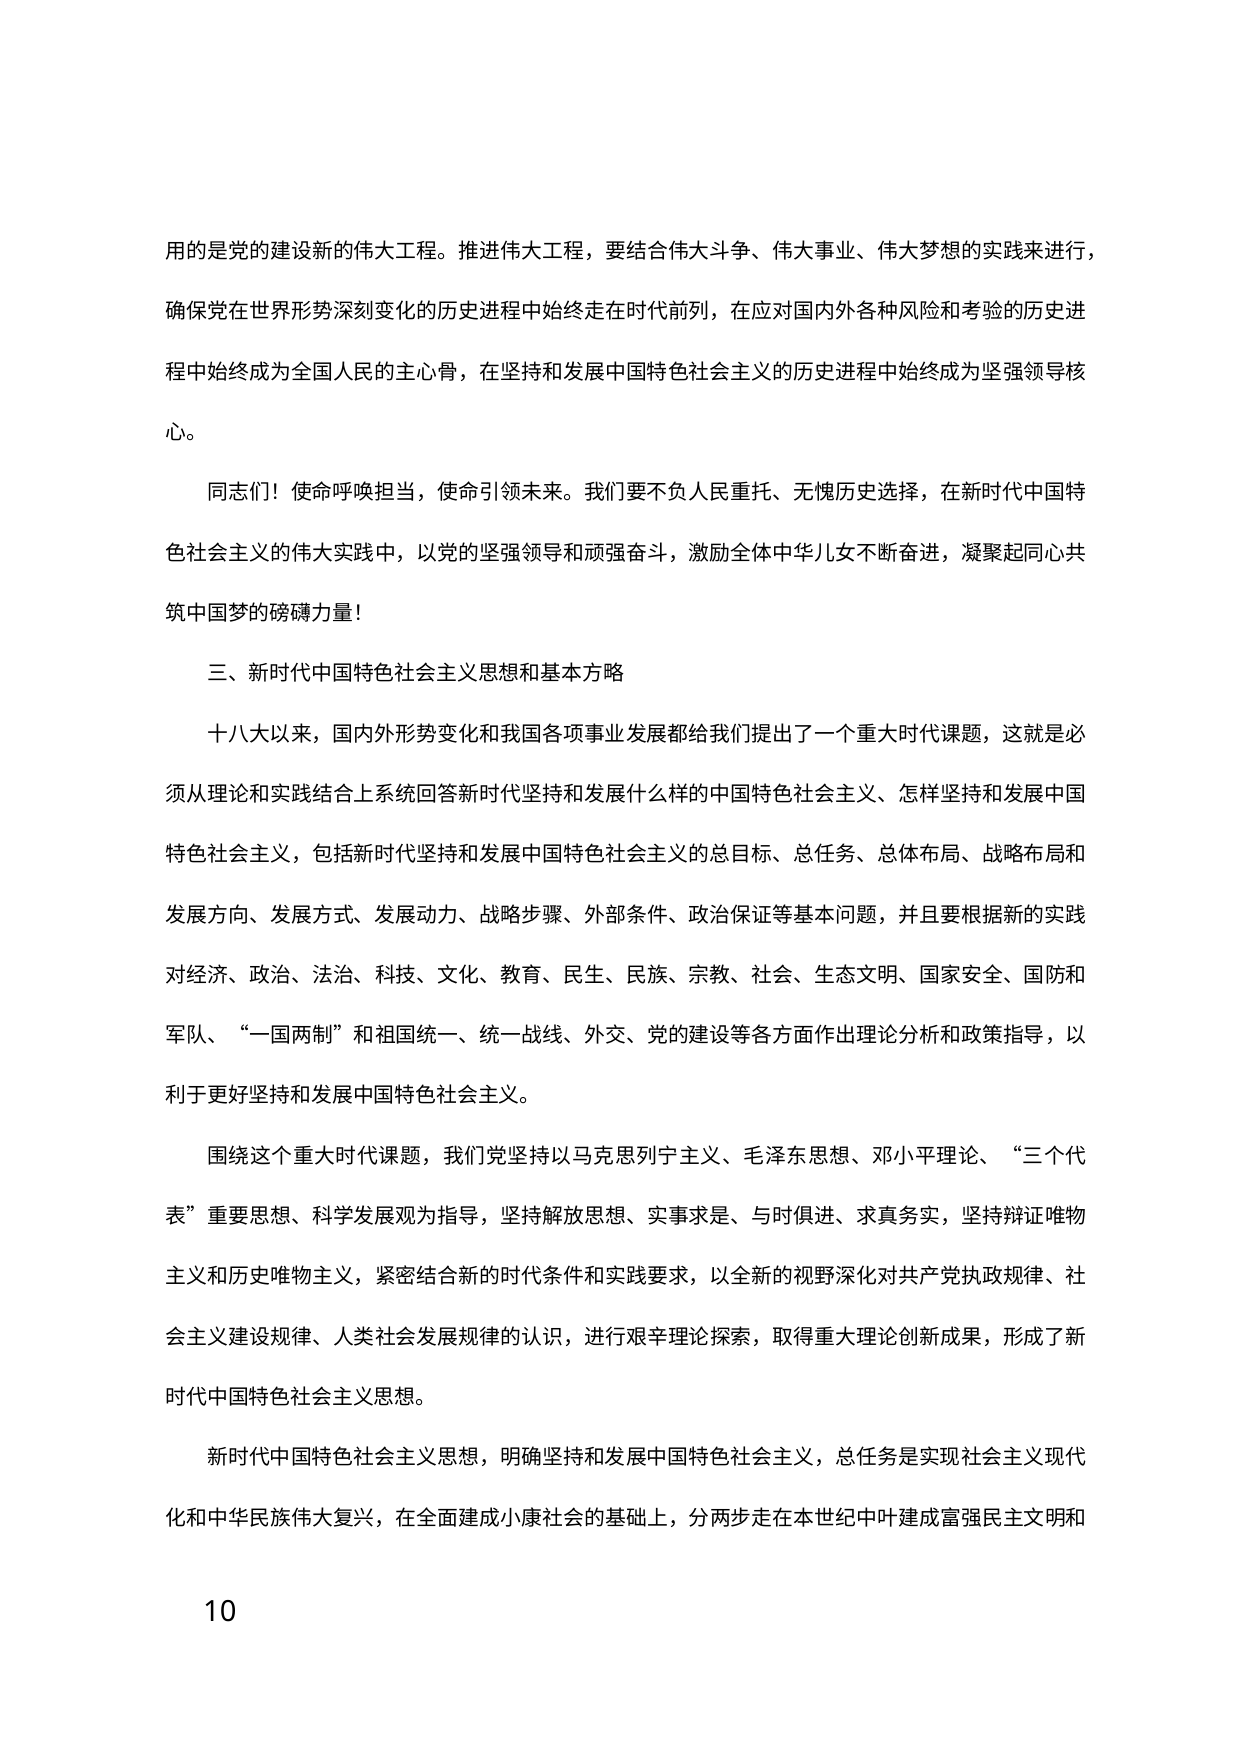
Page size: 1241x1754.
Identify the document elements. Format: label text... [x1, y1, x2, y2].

text 十八大以来，国内外形势变化和我国各项事业发展都给我们提出了一个重大时代课题，这就是必须从理论和实践结合上系统回答新时代坚持和发展什么样的中国特色社会主义、怎样坚持和发展中国特色社会主义，包括新时代坚持和发展中国特色社会主义的总目标、总任务、总体布局、战略布局和发展方向、发展方式、发展动力、战略步骤、外部条件、政治保证等基本问题，并且要根据新的实践对经济、政治、法治、科技、文化、教育、民生、民族、宗教、社会、生态文明、国家安全、国防和军队、“一国两制”和祖国统一、统一战线、外交、党的建设等各方面作出理论分析和政策指导，以利于更好坚持和发展中国特色社会主义。 [165, 702, 1087, 1124]
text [165, 1426, 1087, 1546]
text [165, 219, 1087, 461]
text 同志们！使命呼唤担当，使命引领未来。我们要不负人民重托、无愧历史选择，在新时代中国特色社会主义的伟大实践中，以党的坚强领导和顽强奋斗，激励全体中华儿女不断奋进，凝聚起同心共筑中国梦的磅礴力量！ [165, 461, 1087, 642]
text 三、新时代中国特色社会主义思想和基本方略 [165, 642, 1087, 702]
text 围绕这个重大时代课题，我们党坚持以马克思列宁主义、毛泽东思想、邓小平理论、“三个代表”重要思想、科学发展观为指导，坚持解放思想、实事求是、与时俱进、求真务实，坚持辩证唯物主义和历史唯物主义，紧密结合新的时代条件和实践要求，以全新的视野深化对共产党执政规律、社会主义建设规律、人类社会发展规律的认识，进行艰辛理论探索，取得重大理论创新成果，形成了新时代中国特色社会主义思想。 [165, 1124, 1087, 1426]
